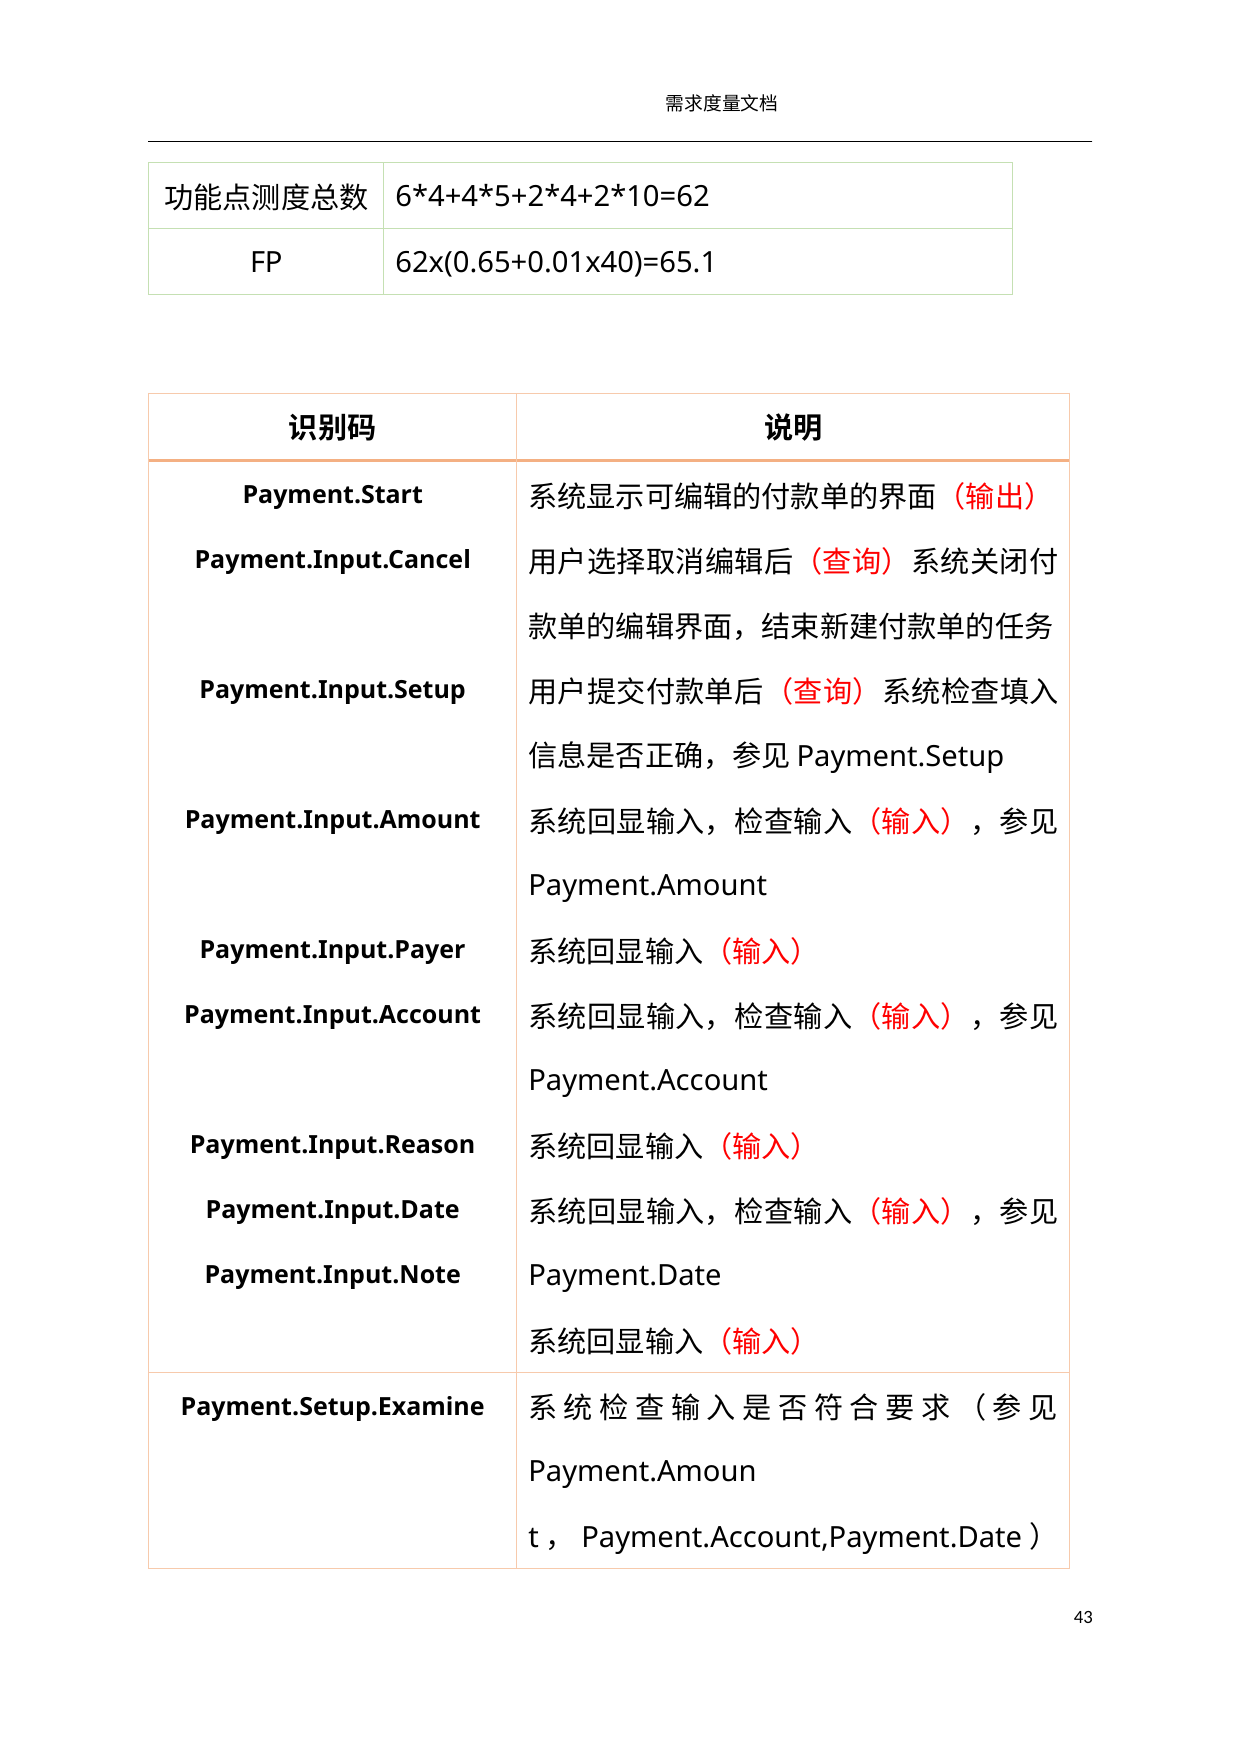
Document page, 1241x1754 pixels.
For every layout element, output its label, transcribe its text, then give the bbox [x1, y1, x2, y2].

table_cell 功能点测度总数 [149, 163, 383, 228]
table_cell FP [149, 229, 383, 294]
table_header 说明 [517, 394, 1069, 459]
table_cell 系统显示可编辑的付款单的界面（输出） 用户选择取消编辑后（查询）系统关闭付款单的编辑界面，结束新建付款单的任务 用户提交付款单后（查询）系统检查填入信息是否正确，参见Payment.Setup 系统回显输入，检查输入（输入），参见Payment.Amount 系统回显输入（输入） 系统回显输入，检查输入（输入），参见Payment.Account 系统回显输入（输入） 系统回显输入，检查输入（输入），参见Payment.Date 系统回显输入（输入） [517, 462, 1069, 1372]
table_header 识别码 [149, 394, 516, 459]
table_cell Payment.Start Payment.Input.Cancel Payment.Input.Setup Payment.Input.Amount Payment.Input.Payer Payment.Input.Account Payment.Input.Reason Payment.Input.Date Payment.Input.Note [149, 462, 516, 1372]
table_cell 6*4+4*5+2*4+2*10=62 [384, 163, 1012, 228]
table_cell 62x(0.65+0.01x40)=65.1 [384, 229, 1012, 294]
table_cell Payment.Setup.Examine Payment.Setup.Check.Fail Payment.Setup.Check.Success [149, 1373, 516, 1568]
